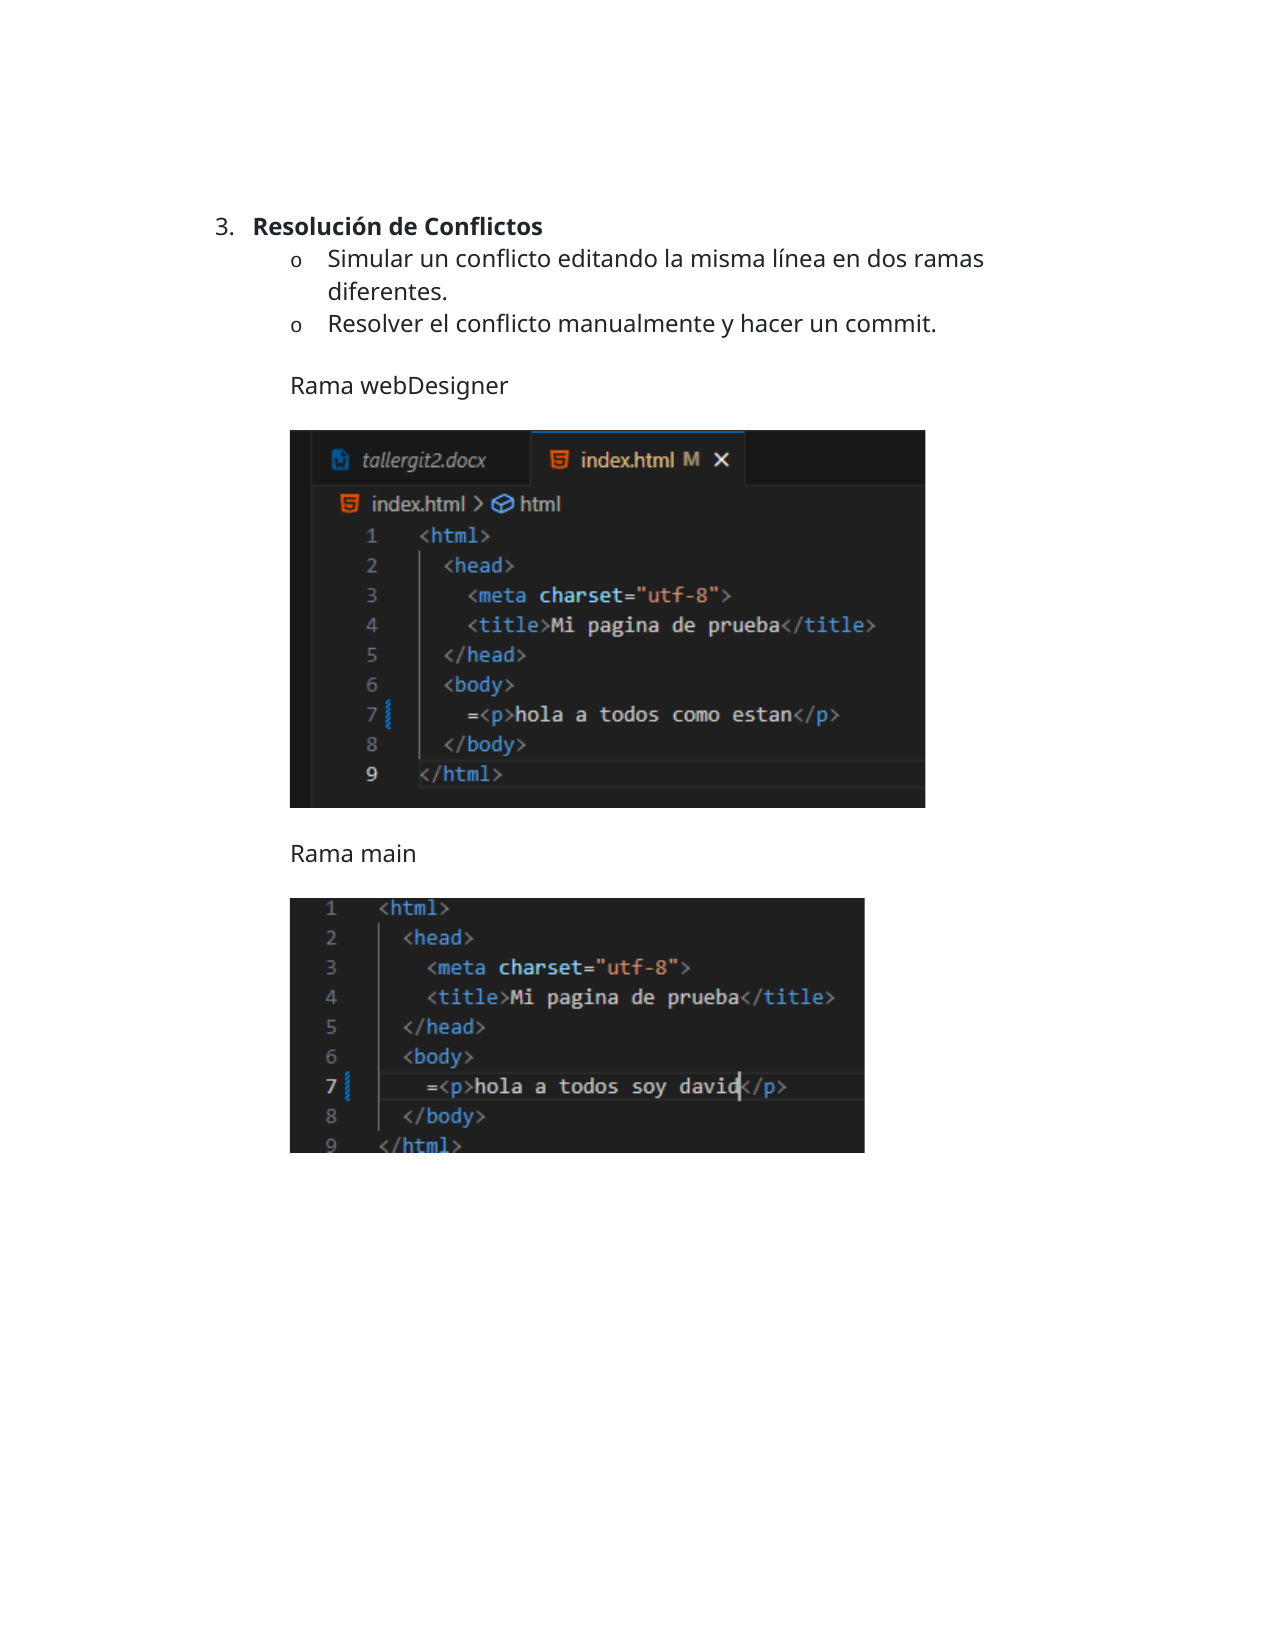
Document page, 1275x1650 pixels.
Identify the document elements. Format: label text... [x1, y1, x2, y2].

list Resolución de Conflictos [215, 209, 1098, 242]
picture [289, 898, 865, 1153]
text Rama webDesigner [290, 369, 1098, 402]
list Resolver el conflicto manualmente y hacer un commit. [290, 307, 1098, 340]
text Rama main [290, 836, 1098, 869]
list Simular un conflicto editando la misma línea en dos ramas diferentes. [290, 242, 1098, 307]
picture [289, 430, 926, 808]
